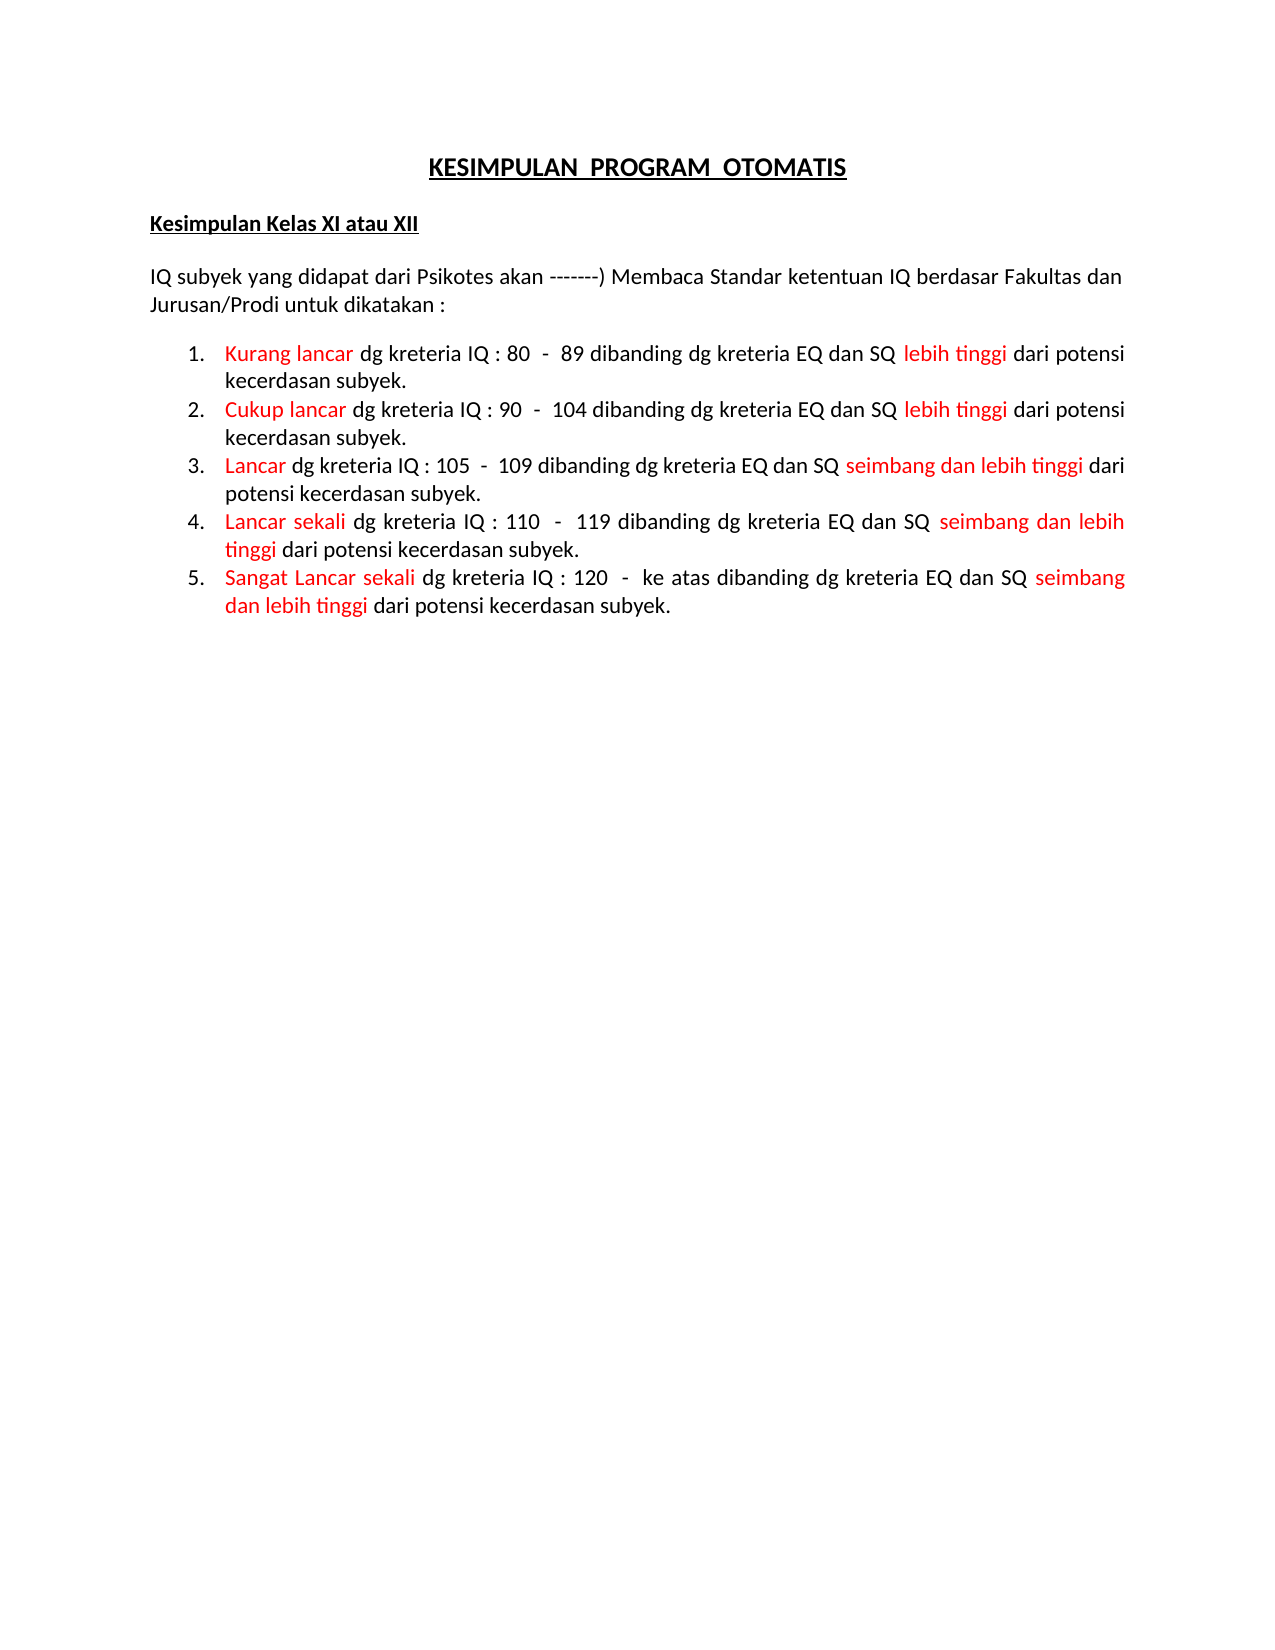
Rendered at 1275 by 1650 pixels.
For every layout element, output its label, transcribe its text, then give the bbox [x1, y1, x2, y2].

list Cukup lancar dg kreteria IQ : 90 - 104 dibanding dg kreteria EQ dan SQ lebih tinggi dari potensi kecerdasan subyek. [187, 395, 1125, 451]
text Kesimpulan Kelas XI atau XII [150, 209, 1125, 237]
text KESIMPULAN PROGRAM OTOMATIS [150, 150, 1125, 183]
list Lancar sekali dg kreteria IQ : 110 - 119 dibanding dg kreteria EQ dan SQ seimbang dan lebih tinggi dari potensi kecerdasan subyek. [187, 507, 1125, 563]
list Lancar dg kreteria IQ : 105 - 109 dibanding dg kreteria EQ dan SQ seimbang dan lebih tinggi dari potensi kecerdasan subyek. [187, 451, 1125, 507]
list Kurang lancar dg kreteria IQ : 80 - 89 dibanding dg kreteria EQ dan SQ lebih tinggi dari potensi kecerdasan subyek. [187, 339, 1125, 395]
list Sangat Lancar sekali dg kreteria IQ : 120 - ke atas dibanding dg kreteria EQ dan SQ seimbang dan lebih tinggi dari potensi kecerdasan subyek. [187, 563, 1125, 619]
text IQ subyek yang didapat dari Psikotes akan -------) Membaca Standar ketentuan IQ berdasar Fakultas dan Jurusan/Prodi untuk dikatakan : [150, 262, 1125, 318]
